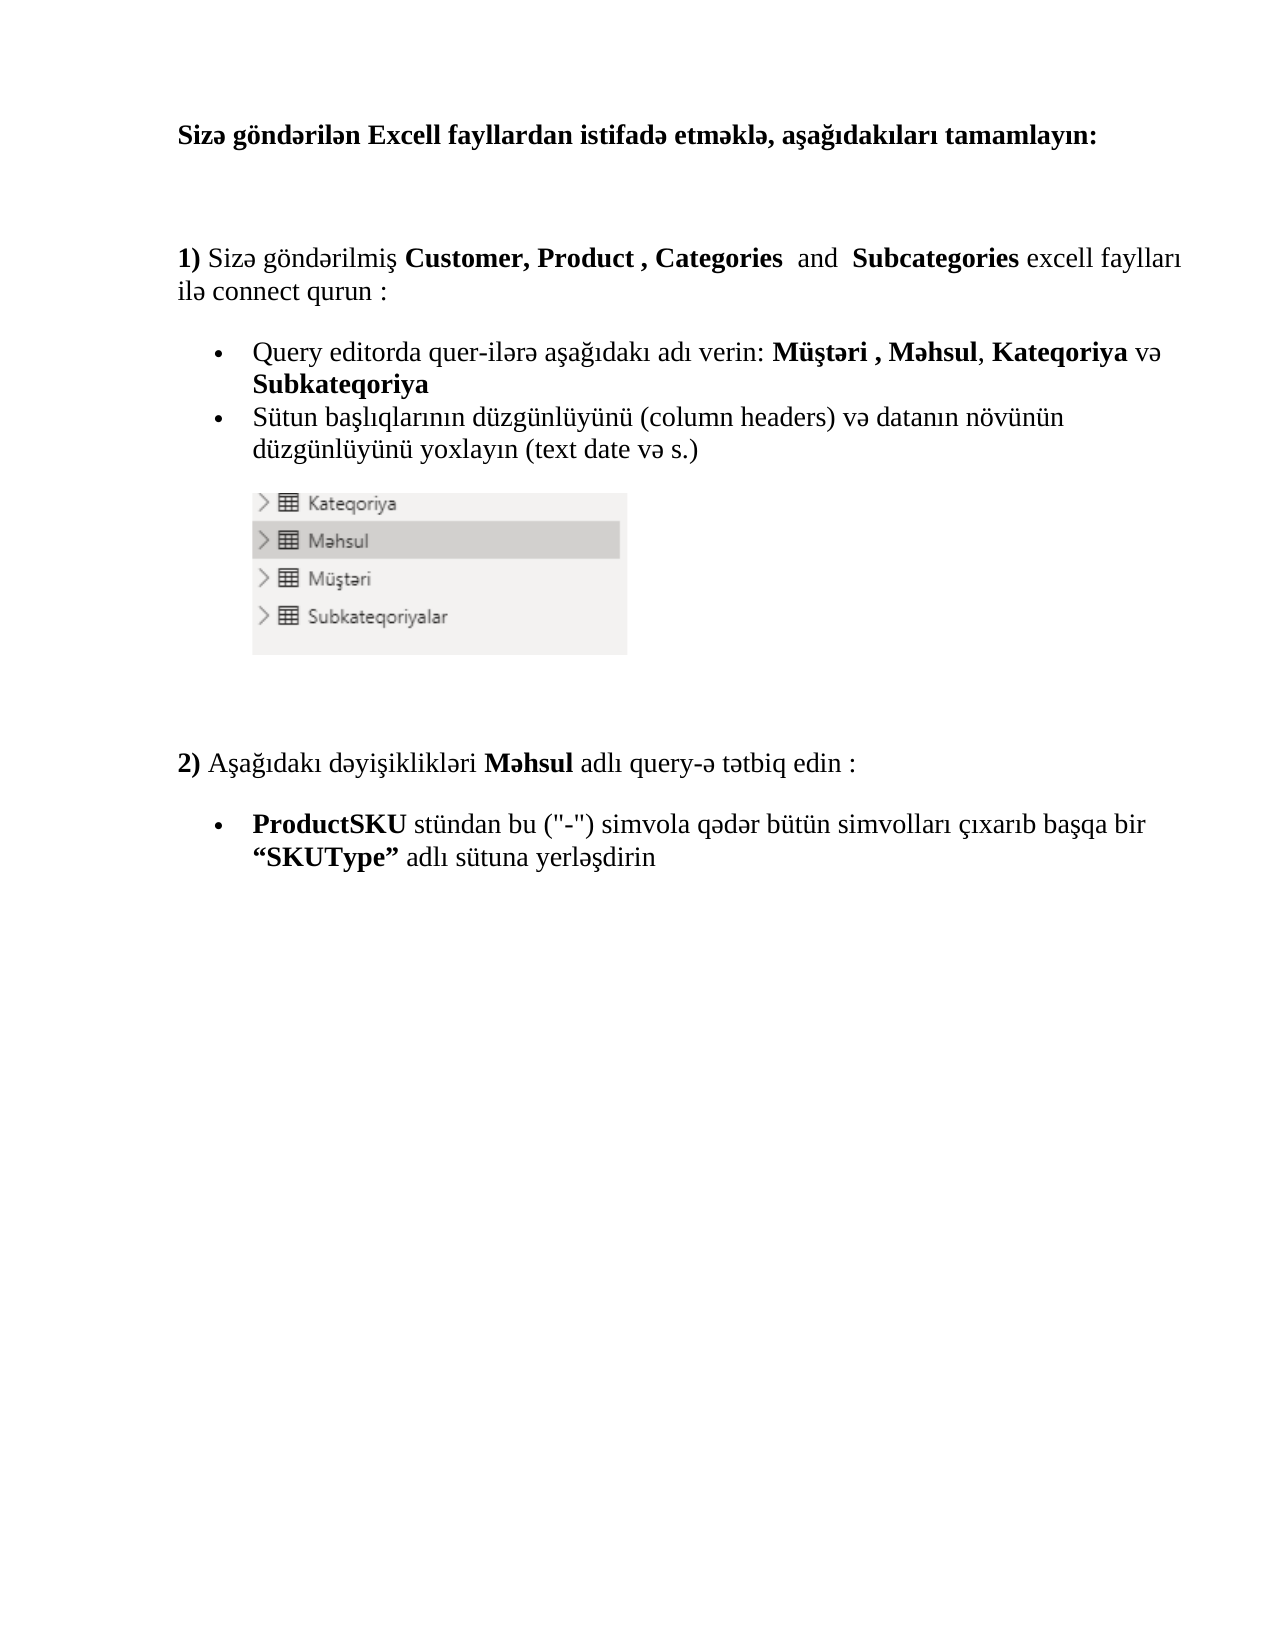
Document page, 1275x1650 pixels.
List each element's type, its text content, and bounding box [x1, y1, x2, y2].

list ProductSKU stündan bu ("-") simvola qədər bütün simvolları çıxarıb başqa bir “SKUType” adlı sütuna yerləşdirin [215, 807, 1186, 872]
picture [252, 493, 628, 655]
list Query editorda quer-ilərə aşağıdakı adı verin: Müştəri , Məhsul, Kateqoriya və Subkateqoriya [215, 335, 1186, 400]
text Sizə göndərilən Excell fayllardan istifadə etməklə, aşağıdakıları tamamlayın: [177, 118, 1186, 151]
text 2) Aşağıdakı dəyişiklikləri Məhsul adlı query-ə tətbiq edin : [177, 746, 1186, 778]
text 1) Sizə göndərilmiş Customer, Product , Categories and Subcategories excell faylları ilə connect qurun : [177, 241, 1186, 306]
list Sütun başlıqlarının düzgünlüyünü (column headers) və datanın növünün düzgünlüyünü yoxlayın (text date və s.) [215, 400, 1186, 465]
